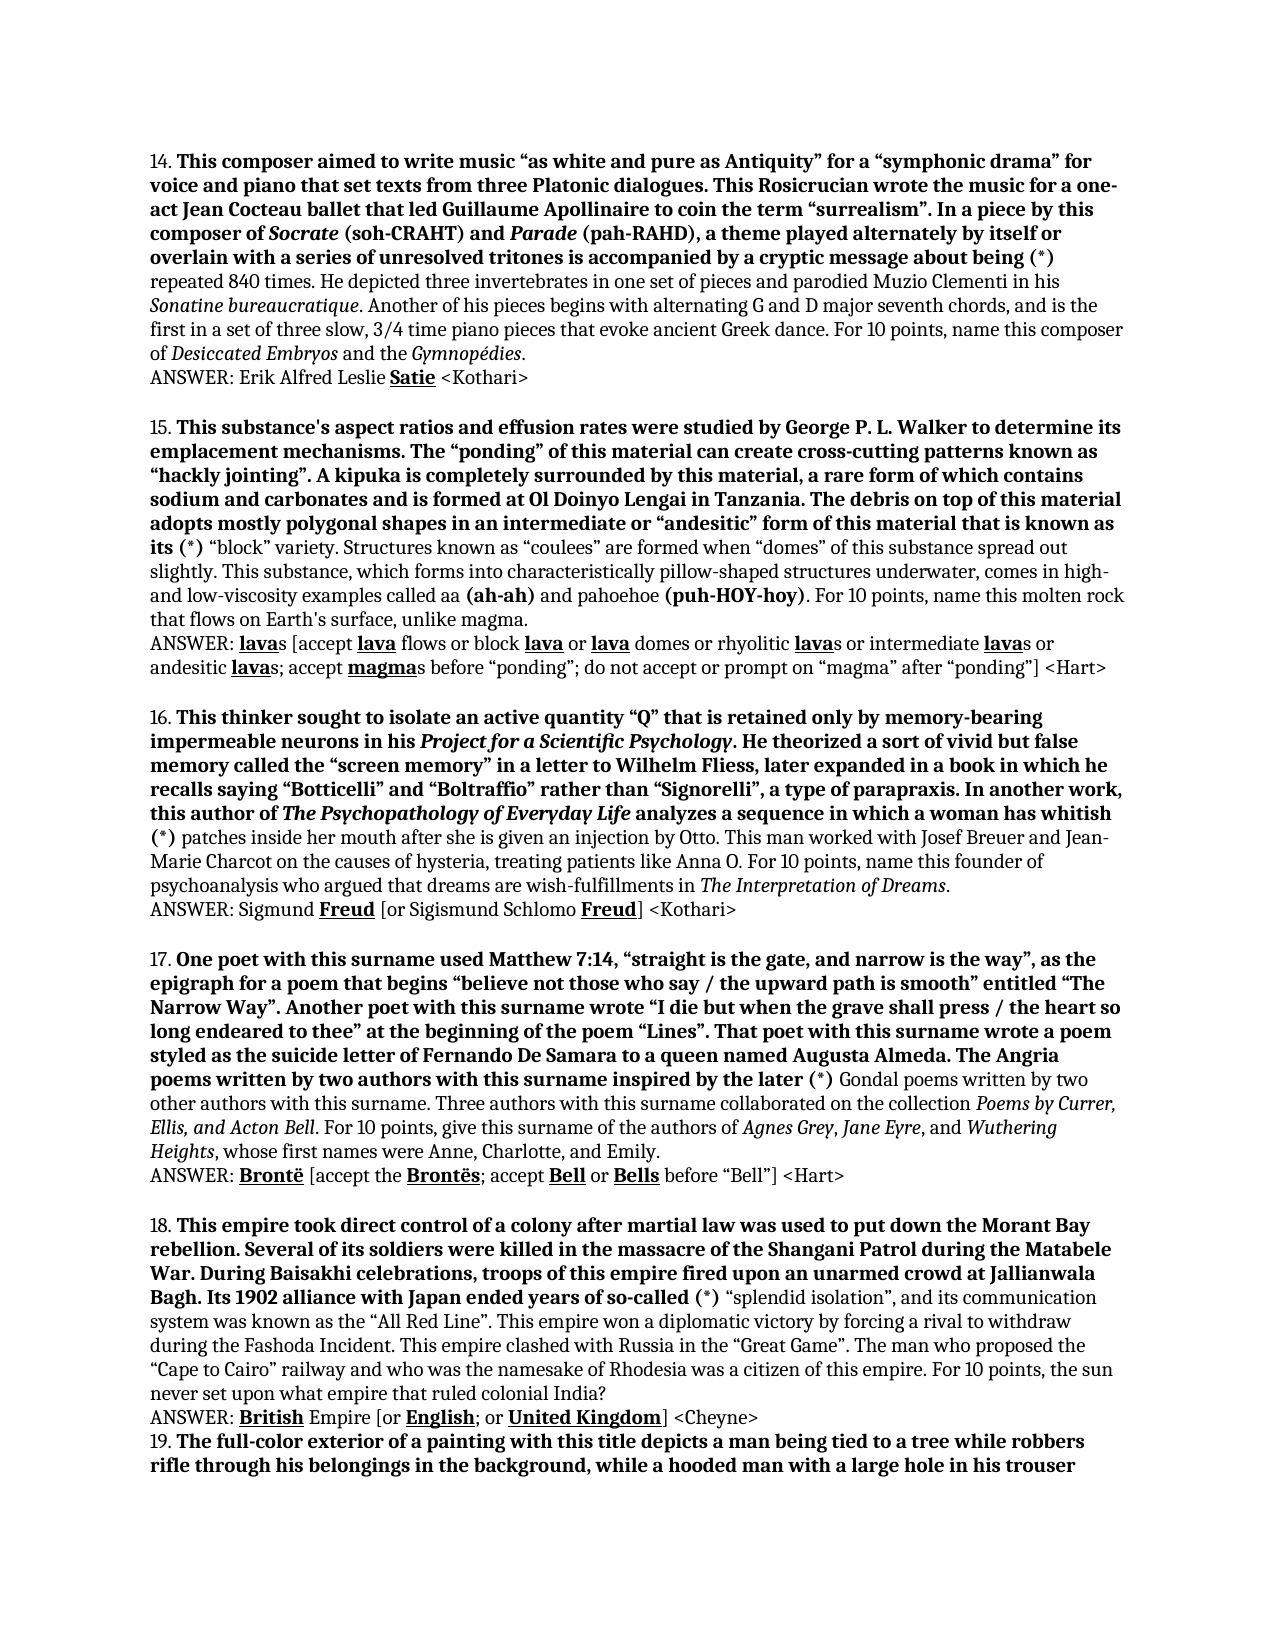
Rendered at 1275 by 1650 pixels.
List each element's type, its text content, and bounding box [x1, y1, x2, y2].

text ANSWER: Brontë [accept the Brontës; accept Bell or Bells before “Bell”] <Hart> [150, 1163, 1125, 1187]
text ANSWER: Sigmund Freud [or Sigismund Schlomo Freud] <Kothari> [150, 897, 1125, 921]
text 17. One poet with this surname used Matthew 7:14, “straight is the gate, and narrow is the way”, as the epigraph for a poem that begins “believe not those who say / the upward path is smooth” entitled “The Narrow Way”. Another poet with this surname wrote “I die but when the grave shall press / the heart so long endeared to thee” at the beginning of the poem “Lines”. That poet with this surname wrote a poem styled as the suicide letter of Fernando De Samara to a queen named Augusta Almeda. The Angria poems written by two authors with this surname inspired by the later (*) Gondal poems written by two other authors with this surname. Three authors with this surname collaborated on the collection Poems by Currer, Ellis, and Acton Bell. For 10 points, give this surname of the authors of Agnes Grey, Jane Eyre, and Wuthering Heights, whose first names were Anne, Charlotte, and Emily. [150, 948, 1125, 1163]
text 15. This substance's aspect ratios and effusion rates were studied by George P. L. Walker to determine its emplacement mechanisms. The “ponding” of this material can create cross-cutting patterns known as “hackly jointing”. A kipuka is completely surrounded by this material, a rare form of which contains sodium and carbonates and is formed at Ol Doinyo Lengai in Tanzania. The debris on top of this material adopts mostly polygonal shapes in an intermediate or “andesitic” form of this material that is known as its (*) “block” variety. Structures known as “coulees” are formed when “domes” of this substance spread out slightly. This substance, which forms into characteristically pillow-shaped structures underwater, comes in high- and low-viscosity examples called aa (ah-ah) and pahoehoe (puh-HOY-hoy). For 10 points, name this molten rock that flows on Earth's surface, unlike magma. [150, 416, 1125, 632]
text 18. This empire took direct control of a colony after martial law was used to put down the Morant Bay rebellion. Several of its soldiers were killed in the massacre of the Shangani Patrol during the Matabele War. During Baisakhi celebrations, troops of this empire fired upon an unarmed crowd at Jallianwala Bagh. Its 1902 alliance with Japan ended years of so-called (*) “splendid isolation”, and its communication system was known as the “All Red Line”. This empire won a diplomatic victory by forcing a rival to withdraw during the Fashoda Incident. This empire clashed with Russia in the “Great Game”. The man who proposed the “Cape to Cairo” railway and who was the namesake of Rhodesia was a citizen of this empire. For 10 points, the sun never set upon what empire that ruled colonial India? ANSWER: British Empire [or English; or United Kingdom] <Cheyne> [150, 1214, 1125, 1429]
text 16. This thinker sought to isolate an active quantity “Q” that is retained only by memory-bearing impermeable neurons in his Project for a Scientific Psychology. He theorized a sort of vivid but false memory called the “screen memory” in a letter to Wilhelm Fliess, later expanded in a book in which he recalls saying “Botticelli” and “Boltraffio” rather than “Signorelli”, a type of parapraxis. In another work, this author of The Psychopathology of Everyday Life analyzes a sequence in which a woman has whitish (*) patches inside her mouth after she is given an injection by Otto. This man worked with Josef Breuer and Jean-Marie Charcot on the causes of hysteria, treating patients like Anna O. For 10 points, name this founder of psychoanalysis who argued that dreams are wish-fulfillments in The Interpretation of Dreams. [150, 706, 1125, 897]
text ANSWER: Erik Alfred Leslie Satie <Kothari> [150, 366, 1125, 389]
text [150, 1429, 1125, 1477]
text ANSWER: lavas [accept lava flows or block lava or lava domes or rhyolitic lavas or intermediate lavas or andesitic lavas; accept magmas before “ponding”; do not accept or prompt on “magma” after “ponding”] <Hart> [150, 632, 1125, 679]
text 14. This composer aimed to write music “as white and pure as Antiquity” for a “symphonic drama” for voice and piano that set texts from three Platonic dialogues. This Rosicrucian wrote the music for a one-act Jean Cocteau ballet that led Guillaume Apollinaire to coin the term “surrealism”. In a piece by this composer of Socrate (soh-CRAHT) and Parade (pah-RAHD), a theme played alternately by itself or overlain with a series of unresolved tritones is accompanied by a cryptic message about being (*) repeated 840 times. He depicted three invertebrates in one set of pieces and parodied Muzio Clementi in his Sonatine bureaucratique. Another of his pieces begins with alternating G and D major seventh chords, and is the first in a set of three slow, 3/4 time piano pieces that evoke ancient Greek dance. For 10 points, name this composer of Desiccated Embryos and the Gymnopédies. [150, 150, 1125, 366]
